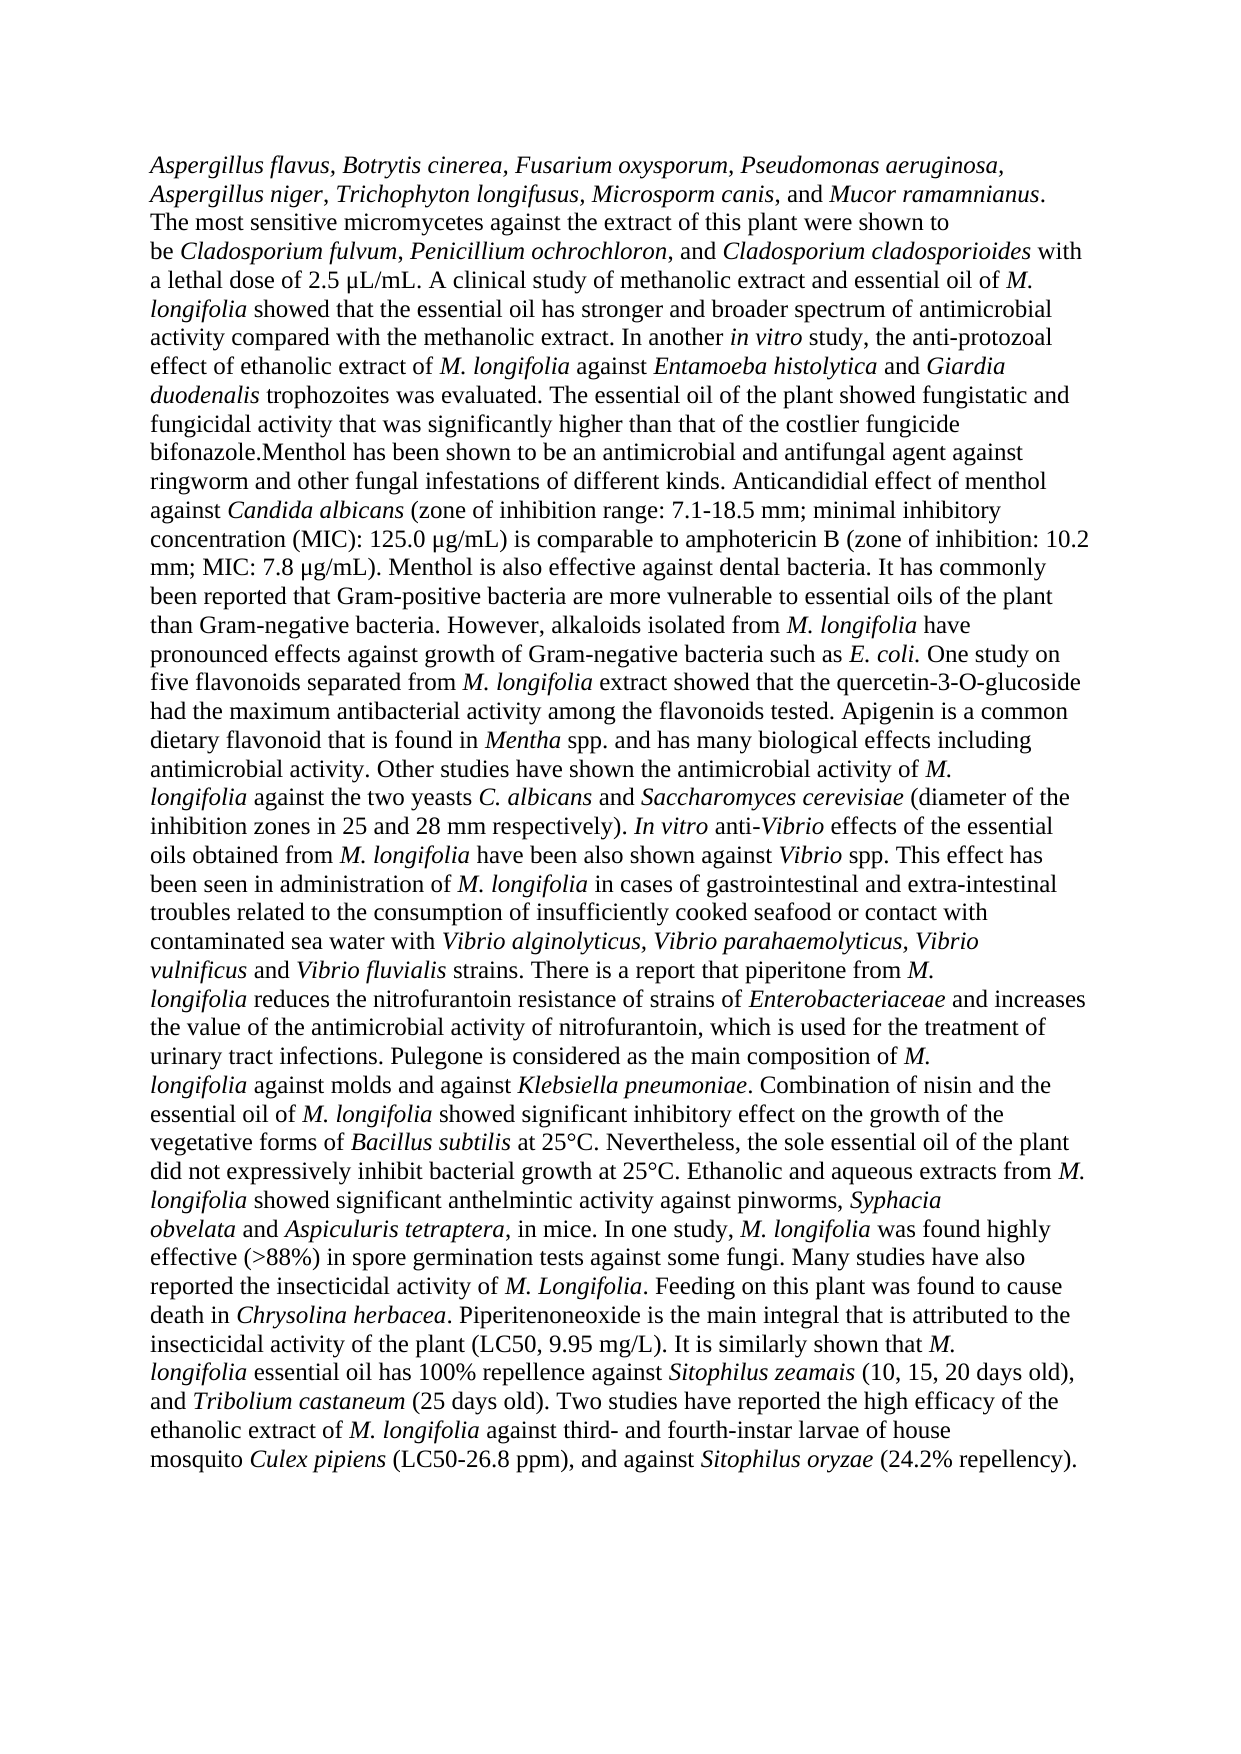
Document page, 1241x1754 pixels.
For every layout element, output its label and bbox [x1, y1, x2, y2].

text [150, 150, 1090, 1472]
